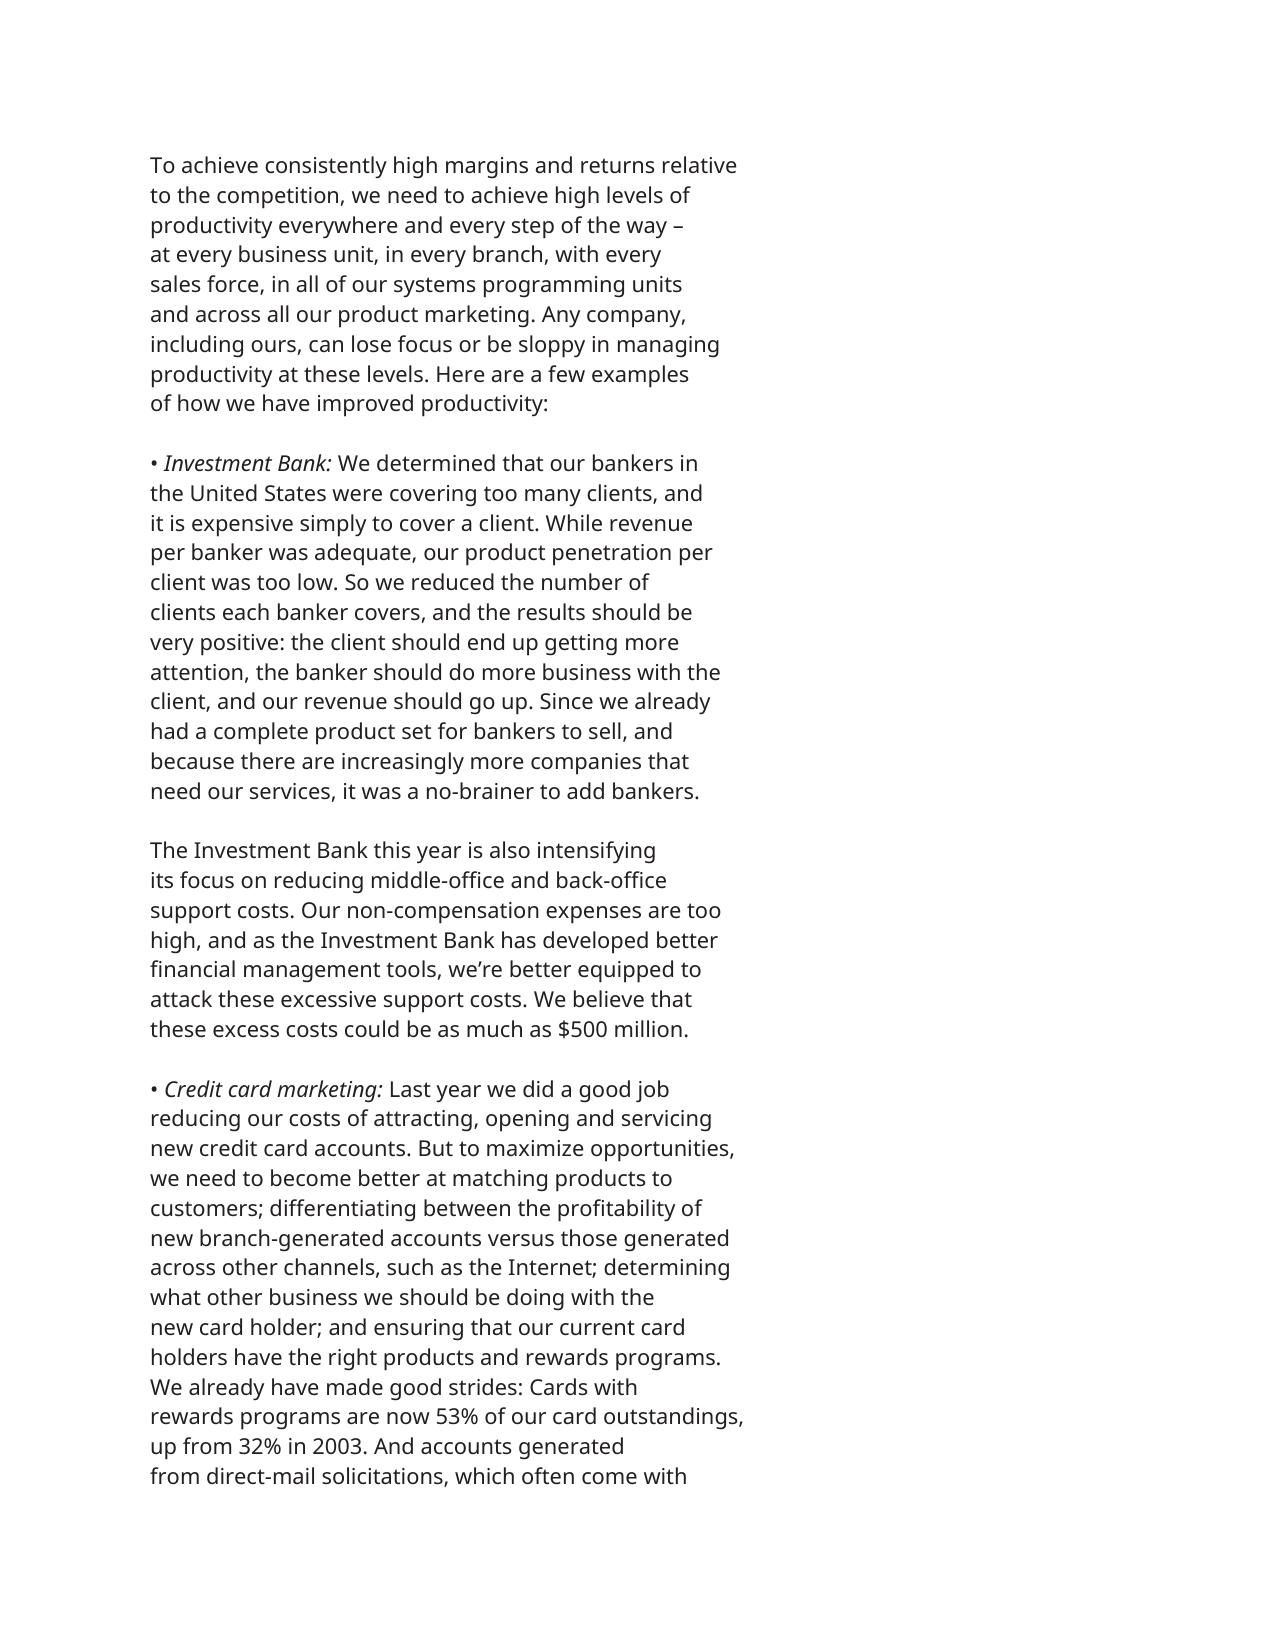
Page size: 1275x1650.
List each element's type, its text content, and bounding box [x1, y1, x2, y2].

text per banker was adequate, our product penetration per [150, 537, 1125, 567]
text We already have made good strides: Cards with [150, 1371, 1125, 1401]
text productivity everywhere and every step of the way – [150, 209, 1125, 239]
text To achieve consistently high margins and returns relative [150, 150, 1125, 180]
text it is expensive simply to cover a client. While revenue [150, 507, 1125, 537]
text attack these excessive support costs. We believe that [150, 984, 1125, 1014]
text rewards programs are now 53% of our card outstandings, [150, 1401, 1125, 1431]
text client, and our revenue should go up. Since we already [150, 686, 1125, 716]
text and across all our product marketing. Any company, [150, 299, 1125, 329]
text these excess costs could be as much as $500 million. [150, 1014, 1125, 1044]
text up from 32% in 2003. And accounts generated [150, 1431, 1125, 1461]
text to the competition, we need to achieve high levels of [150, 180, 1125, 209]
text • Credit card marketing: Last year we did a good job [150, 1073, 1125, 1103]
text of how we have improved productivity: [150, 388, 1125, 418]
text client was too low. So we reduced the number of [150, 567, 1125, 597]
text reducing our costs of attracting, opening and servicing [150, 1103, 1125, 1133]
text • Investment Bank: We determined that our bankers in [150, 448, 1125, 478]
text need our services, it was a no-brainer to add bankers. [150, 776, 1125, 805]
text new credit card accounts. But to maximize opportunities, [150, 1133, 1125, 1163]
text new branch-generated accounts versus those generated [150, 1222, 1125, 1252]
text from direct-mail solicitations, which often come with [150, 1461, 1125, 1491]
text very positive: the client should end up getting more [150, 627, 1125, 656]
text at every business unit, in every branch, with every [150, 239, 1125, 269]
text attention, the banker should do more business with the [150, 656, 1125, 686]
text holders have the right products and rewards programs. [150, 1342, 1125, 1371]
text because there are increasingly more companies that [150, 746, 1125, 776]
text across other channels, such as the Internet; determining [150, 1252, 1125, 1282]
text we need to become better at matching products to [150, 1163, 1125, 1193]
text customers; differentiating between the profitability of [150, 1193, 1125, 1222]
text including ours, can lose focus or be sloppy in managing [150, 329, 1125, 358]
text had a complete product set for bankers to sell, and [150, 716, 1125, 746]
text its focus on reducing middle-office and back-office [150, 865, 1125, 895]
text clients each banker covers, and the results should be [150, 597, 1125, 627]
text high, and as the Investment Bank has developed better [150, 924, 1125, 954]
text new card holder; and ensuring that our current card [150, 1312, 1125, 1342]
text financial management tools, we’re better equipped to [150, 954, 1125, 984]
text what other business we should be doing with the [150, 1282, 1125, 1312]
text support costs. Our non-compensation expenses are too [150, 895, 1125, 924]
text productivity at these levels. Here are a few examples [150, 358, 1125, 388]
text the United States were covering too many clients, and [150, 478, 1125, 507]
text The Investment Bank this year is also intensifying [150, 835, 1125, 865]
text sales force, in all of our systems programming units [150, 269, 1125, 299]
